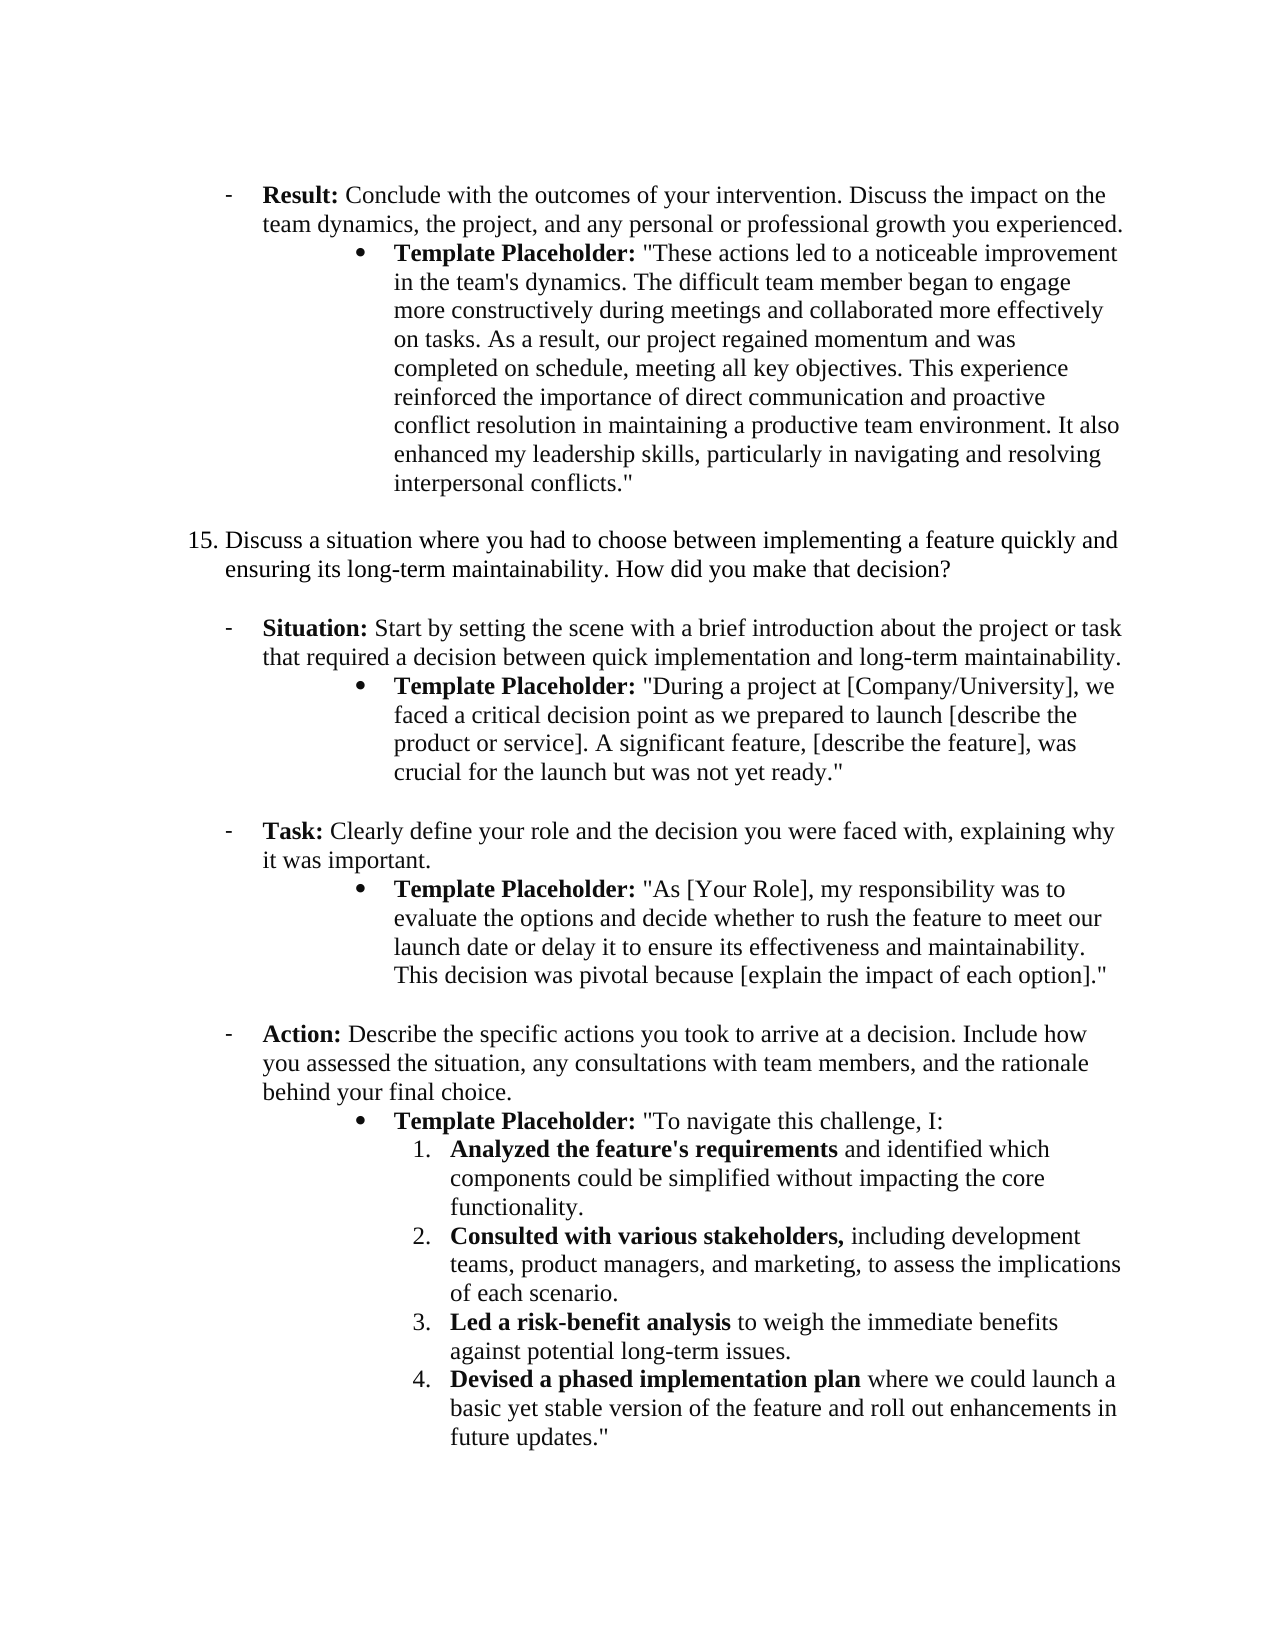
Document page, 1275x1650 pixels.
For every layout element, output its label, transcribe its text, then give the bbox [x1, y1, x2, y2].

list Situation: Start by setting the scene with a brief introduction about the project or task that required a decision between quick implementation and long-term maintainability. [225, 612, 1125, 671]
list Template Placeholder: "These actions led to a noticeable improvement in the team's dynamics. The difficult team member began to engage more constructively during meetings and collaborated more effectively on tasks. As a result, our project regained momentum and was completed on schedule, meeting all key objectives. This experience reinforced the importance of direct communication and proactive conflict resolution in maintaining a productive team environment. It also enhanced my leadership skills, particularly in navigating and resolving interpersonal conflicts." [356, 238, 1125, 497]
list Led a risk-benefit analysis to weigh the immediate benefits against potential long-term issues. [412, 1307, 1125, 1364]
list Template Placeholder: "During a project at [Company/University], we faced a critical decision point as we prepared to launch [describe the product or service]. A significant feature, [describe the feature], was crucial for the launch but was not yet ready." [356, 671, 1125, 786]
list Discuss a situation where you had to choose between implementing a feature quickly and ensuring its long-term maintainability. How did you make that decision? [187, 526, 1125, 583]
list Analyzed the feature's requirements and identified which components could be simplified without impacting the core functionality. [412, 1134, 1125, 1221]
list Task: Clearly define your role and the decision you were faced with, explaining why it was important. [225, 815, 1125, 874]
list Template Placeholder: "To navigate this challenge, I: [356, 1106, 1125, 1134]
list Result: Conclude with the outcomes of your intervention. Discuss the impact on the team dynamics, the project, and any personal or professional growth you experienced. [225, 179, 1125, 238]
list Consulted with various stakeholders, including development teams, product managers, and marketing, to assess the implications of each scenario. [412, 1221, 1125, 1307]
list Template Placeholder: "As [Your Role], my responsibility was to evaluate the options and decide whether to rush the feature to meet our launch date or delay it to ensure its effectiveness and maintainability. This decision was pivotal because [explain the impact of each option]." [356, 874, 1125, 989]
list Action: Describe the specific actions you took to arrive at a decision. Include how you assessed the situation, any consultations with team members, and the rationale behind your final choice. [225, 1018, 1125, 1106]
list Devised a phased implementation plan where we could launch a basic yet stable version of the feature and roll out enhancements in future updates." [412, 1364, 1125, 1451]
